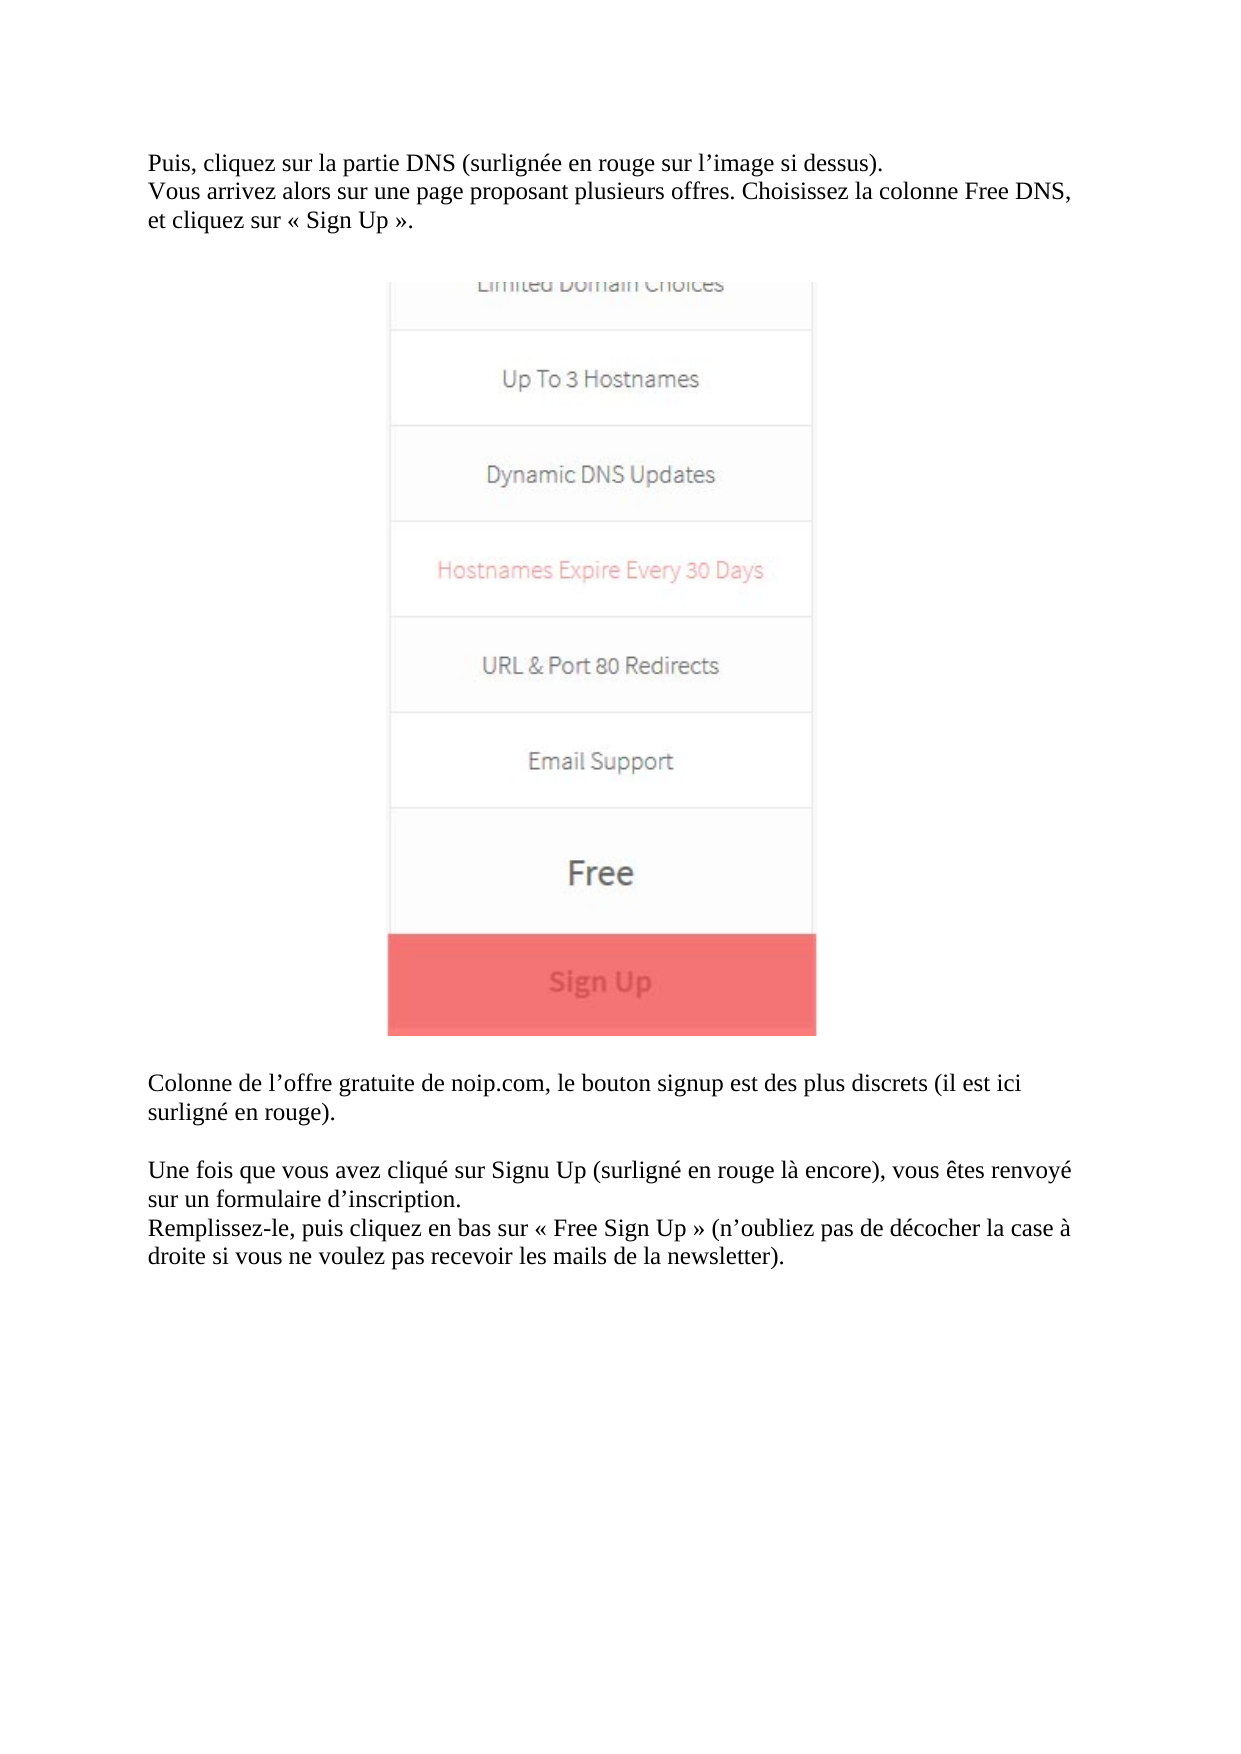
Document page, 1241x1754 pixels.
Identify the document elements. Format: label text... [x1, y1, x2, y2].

picture [386, 282, 818, 1036]
text Colonne de l’offre gratuite de noip.com, le bouton signup est des plus discrets (il est ici surligné en rouge). [148, 1068, 1093, 1126]
text Une fois que vous avez cliqué sur Signu Up (surligné en rouge là encore), vous êtes renvoyé sur un formulaire d’inscription. Remplissez-le, puis cliquez en bas sur « Free Sign Up » (n’oubliez pas de décocher la case à droite si vous ne voulez pas recevoir les mails de la newsletter). [148, 1155, 1093, 1270]
text Puis, cliquez sur la partie DNS (surlignée en rouge sur l’image si dessus). Vous arrivez alors sur une page proposant plusieurs offres. Choisissez la colonne Free DNS, et cliquez sur « Sign Up ». [148, 148, 1093, 234]
